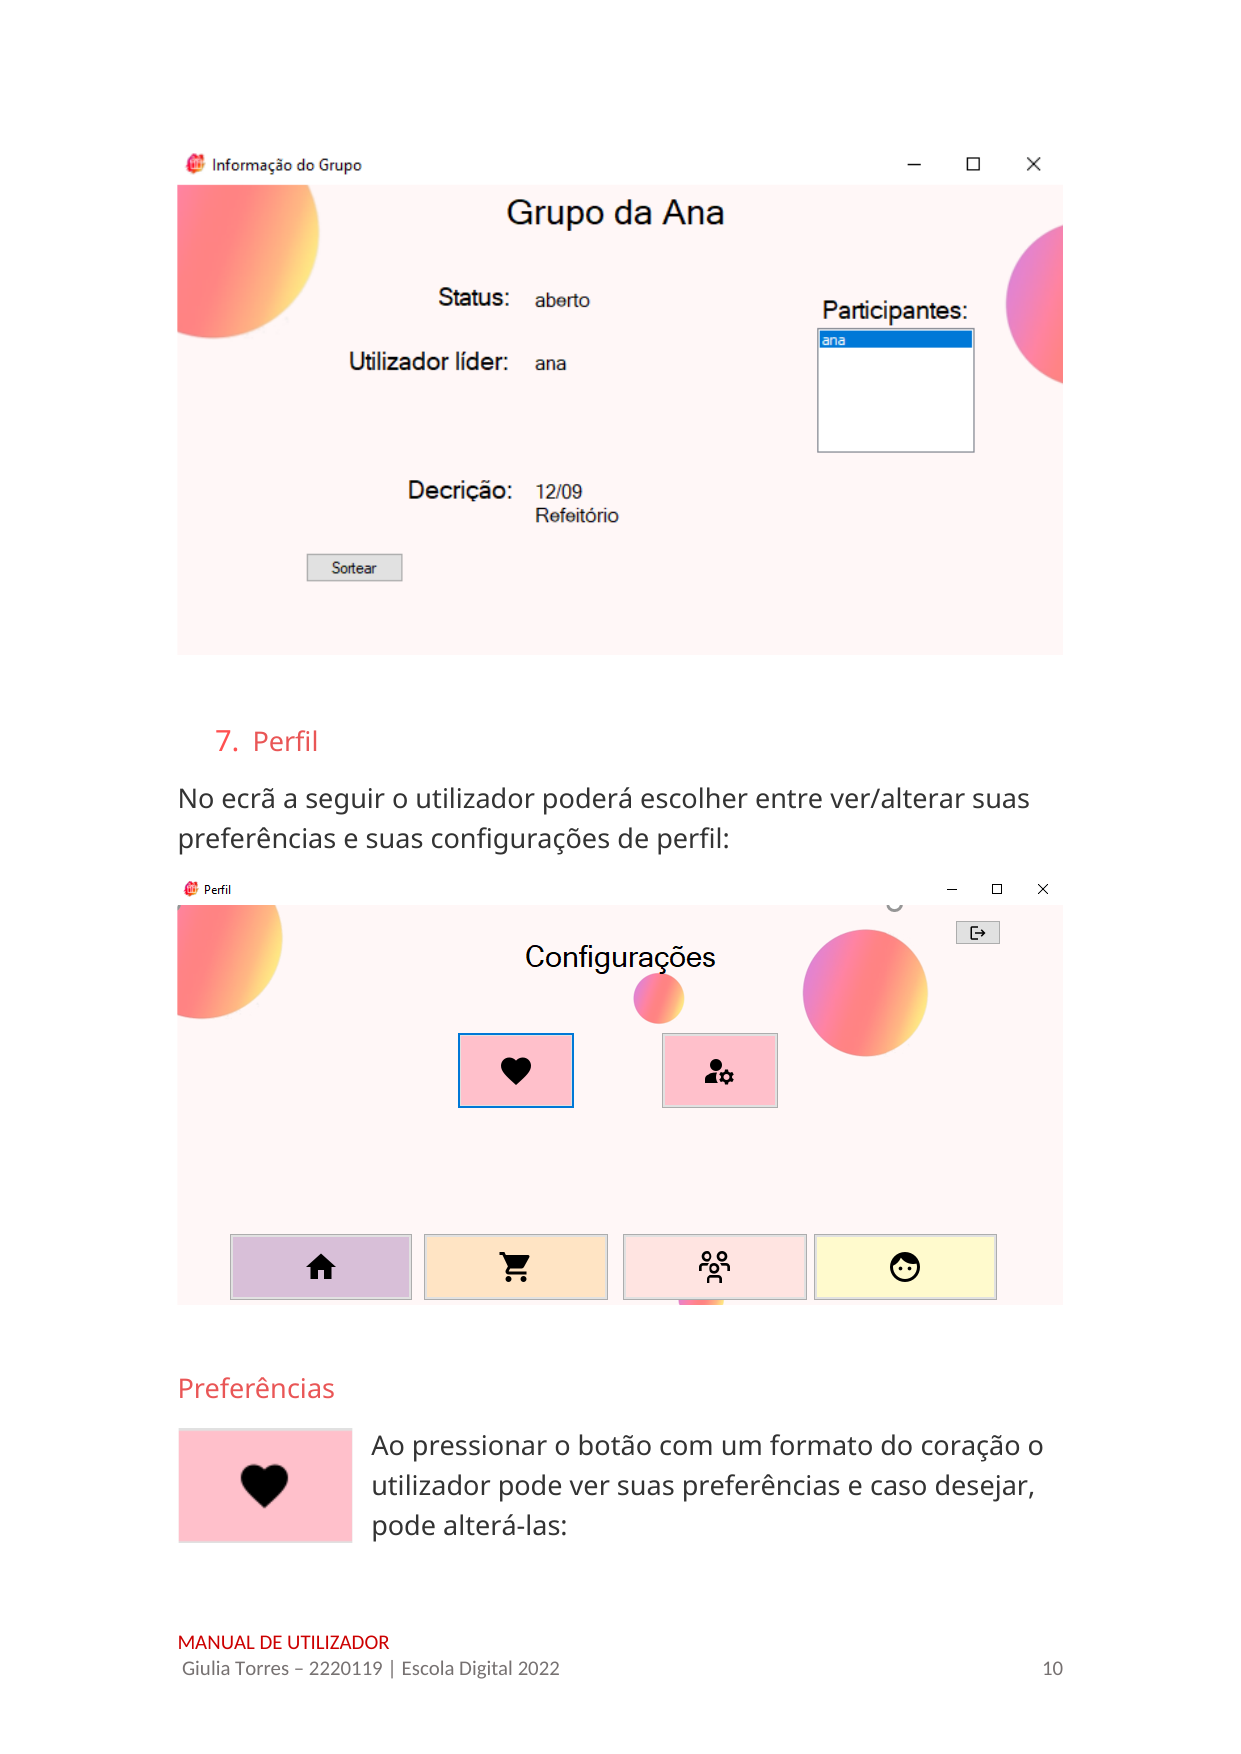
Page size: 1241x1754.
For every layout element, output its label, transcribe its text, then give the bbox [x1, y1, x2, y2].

list Perfil [215, 720, 1063, 760]
picture [177, 876, 1063, 1305]
text Preferências [177, 1370, 1063, 1407]
text No ecrã a seguir o utilizador poderá escolher entre ver/alterar suas preferências e suas configurações de perfil: [177, 780, 1063, 857]
text Ao pressionar o botão com um formato do coração o utilizador pode ver suas preferências e caso desejar, pode alterá-las: [177, 1426, 1063, 1543]
picture [177, 1428, 353, 1540]
picture [177, 147, 1063, 655]
